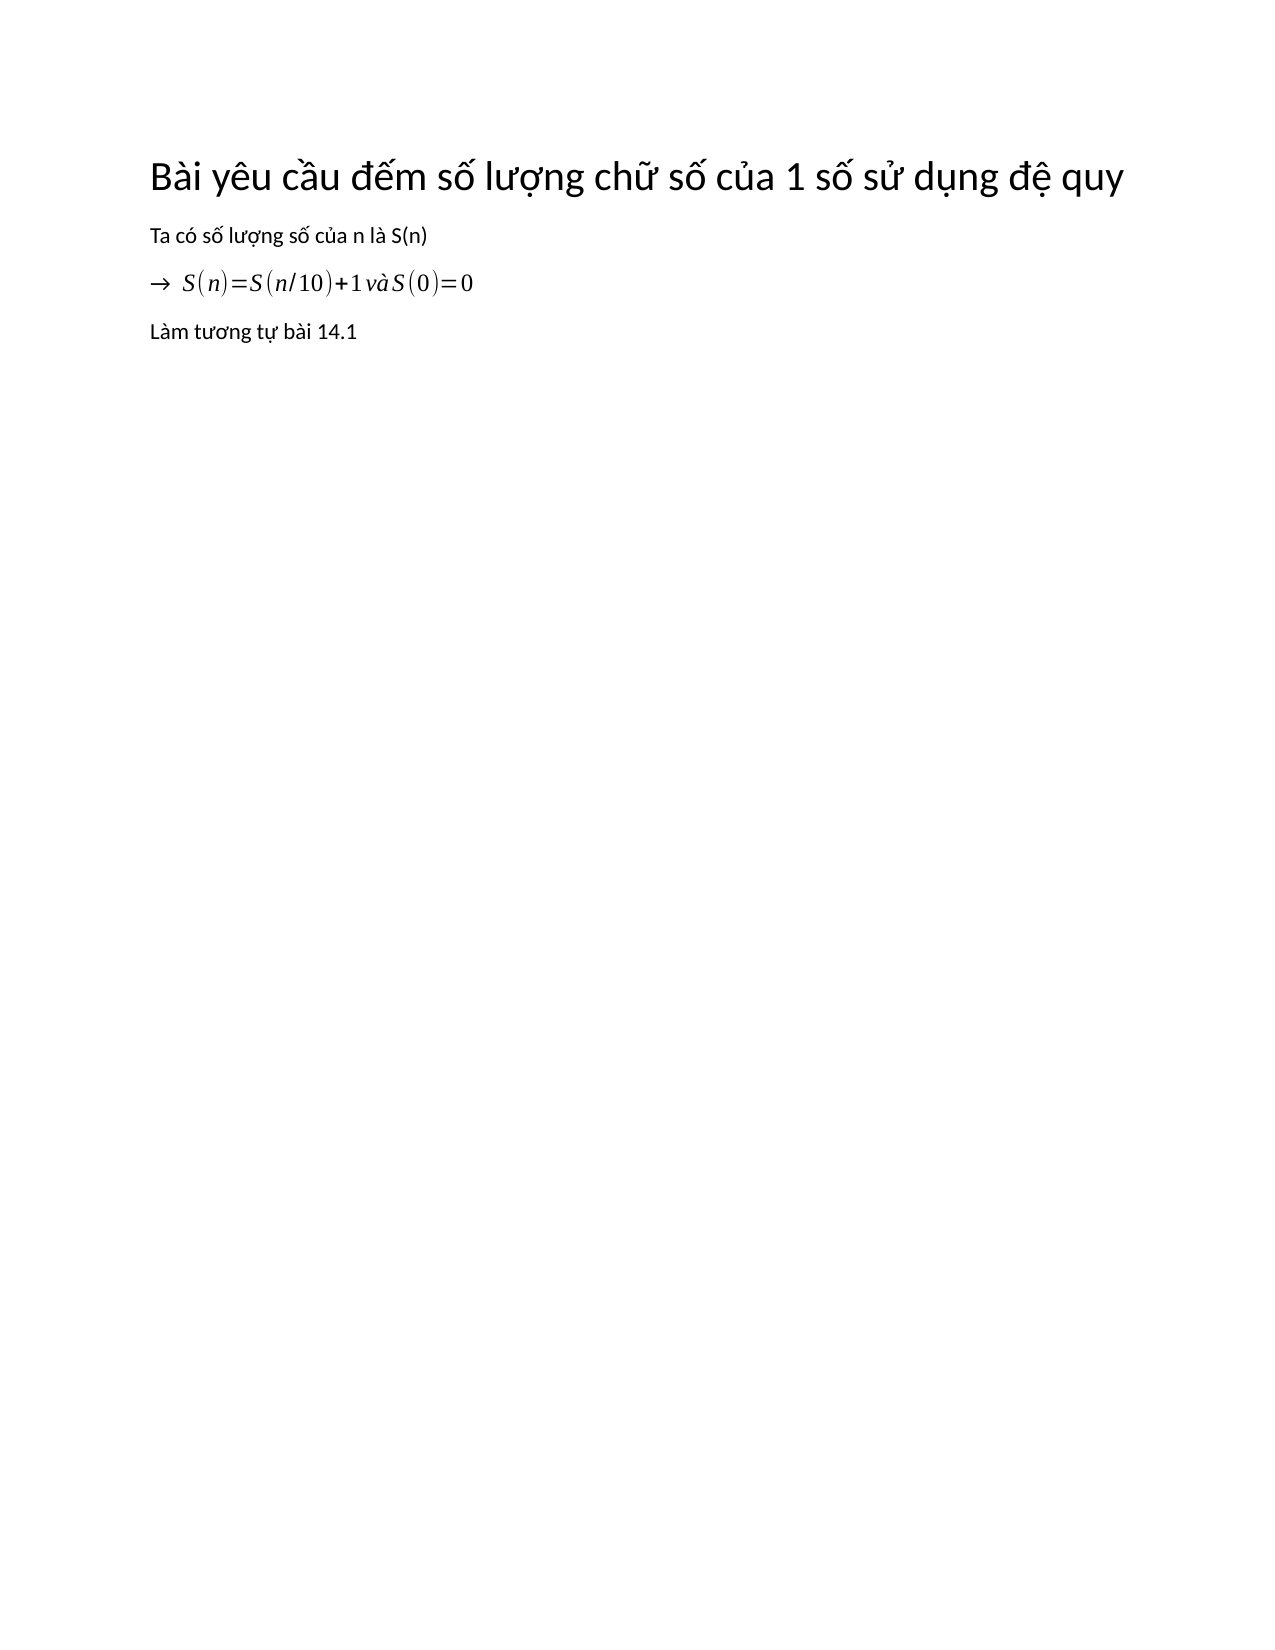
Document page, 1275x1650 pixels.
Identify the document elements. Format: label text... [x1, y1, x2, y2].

text Làm tương tự bài 14.1 [150, 317, 1125, 345]
text Ta có số lượng số của n là S(n) [150, 222, 1125, 249]
text Bài yêu cầu đếm số lượng chữ số của 1 số sử dụng đệ quy [150, 150, 1125, 201]
text → [150, 268, 1125, 298]
